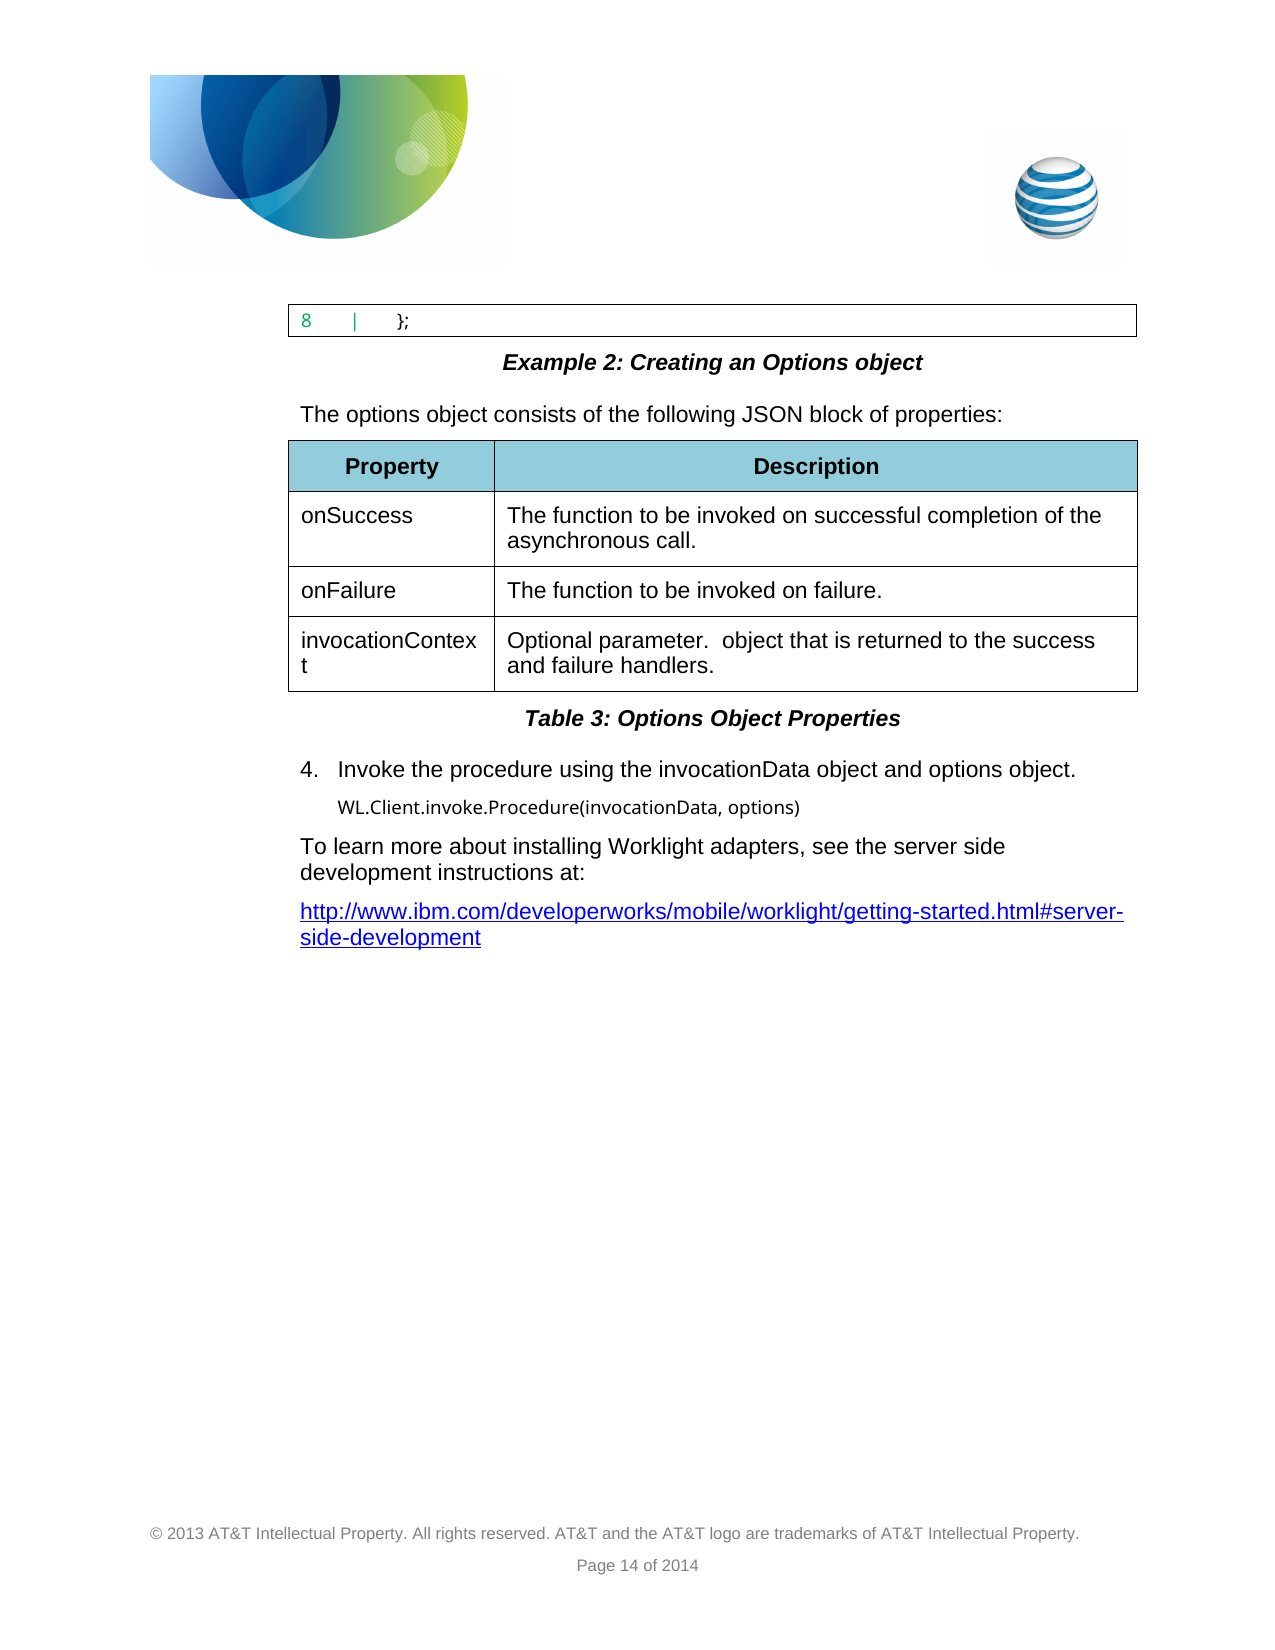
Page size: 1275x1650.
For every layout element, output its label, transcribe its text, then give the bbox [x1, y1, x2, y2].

table_cell The function to be invoked on failure. [495, 567, 1137, 616]
text WL.Client.invoke.Procedure(invocationData, options) [337, 795, 1125, 820]
table_header Description [495, 441, 1137, 491]
table_cell onFailure [289, 567, 494, 616]
text To learn more about installing Worklight adapters, see the server side development instructions at: [300, 833, 1125, 885]
text http://www.ibm.com/developerworks/mobile/worklight/getting-started.html#server-side-development [300, 898, 1125, 951]
table_header Property [289, 441, 494, 491]
table_cell 8 [289, 305, 337, 336]
table_cell invocationContext [289, 617, 494, 691]
table_cell onSuccess [289, 492, 494, 566]
picture [150, 75, 507, 267]
table_cell }; [366, 305, 1136, 336]
table_cell Optional parameter. object that is returned to the success and failure handlers. [495, 617, 1137, 691]
list Invoke the procedure using the invocationData object and options object. [300, 756, 1125, 782]
picture [987, 129, 1125, 267]
text The options object consists of the following JSON block of properties: [300, 401, 1125, 427]
table_cell The function to be invoked on successful completion of the asynchronous call. [495, 492, 1137, 566]
table_cell | [338, 305, 366, 336]
